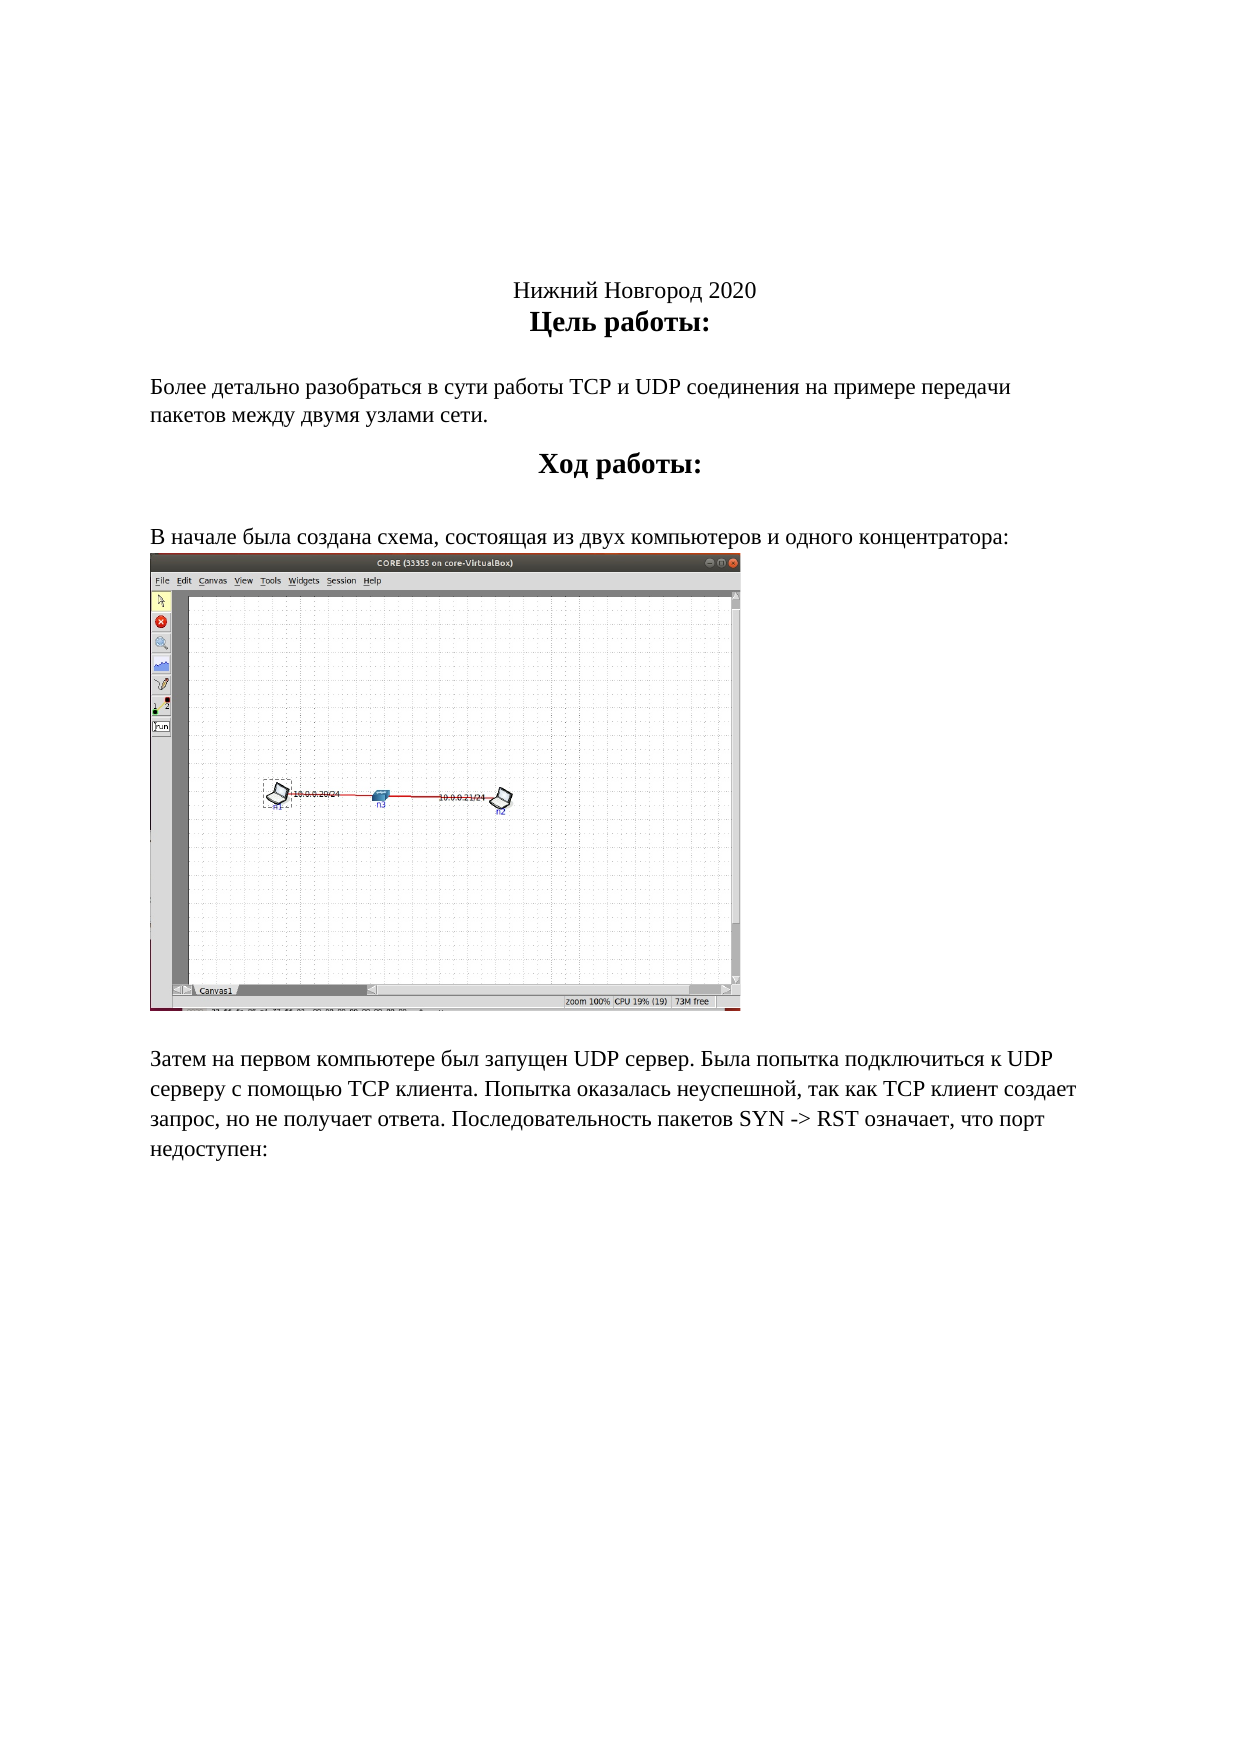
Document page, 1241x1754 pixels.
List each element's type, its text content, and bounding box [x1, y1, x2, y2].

text Затем на первом компьютере был запущен UDP сервер. Была попытка подключиться к UDP серверу с помощью TCP клиента. Попытка оказалась неуспешной, так как TCP клиент создает запрос, но не получает ответа. Последовательность пакетов SYN -> RST означает, что порт недоступен: [150, 1045, 1090, 1162]
picture [150, 553, 741, 1011]
text Ход работы: [150, 446, 1090, 480]
text Более детально разобраться в сути работы TCP и UDP соединения на примере передачи пакетов между двумя узлами сети. [150, 373, 1090, 428]
text Нижний Новгород 2020 [150, 276, 1119, 304]
text Цель работы: [150, 304, 1090, 338]
text В начале была создана схема, состоящая из двух компьютеров и одного концентратора: [150, 523, 1090, 550]
